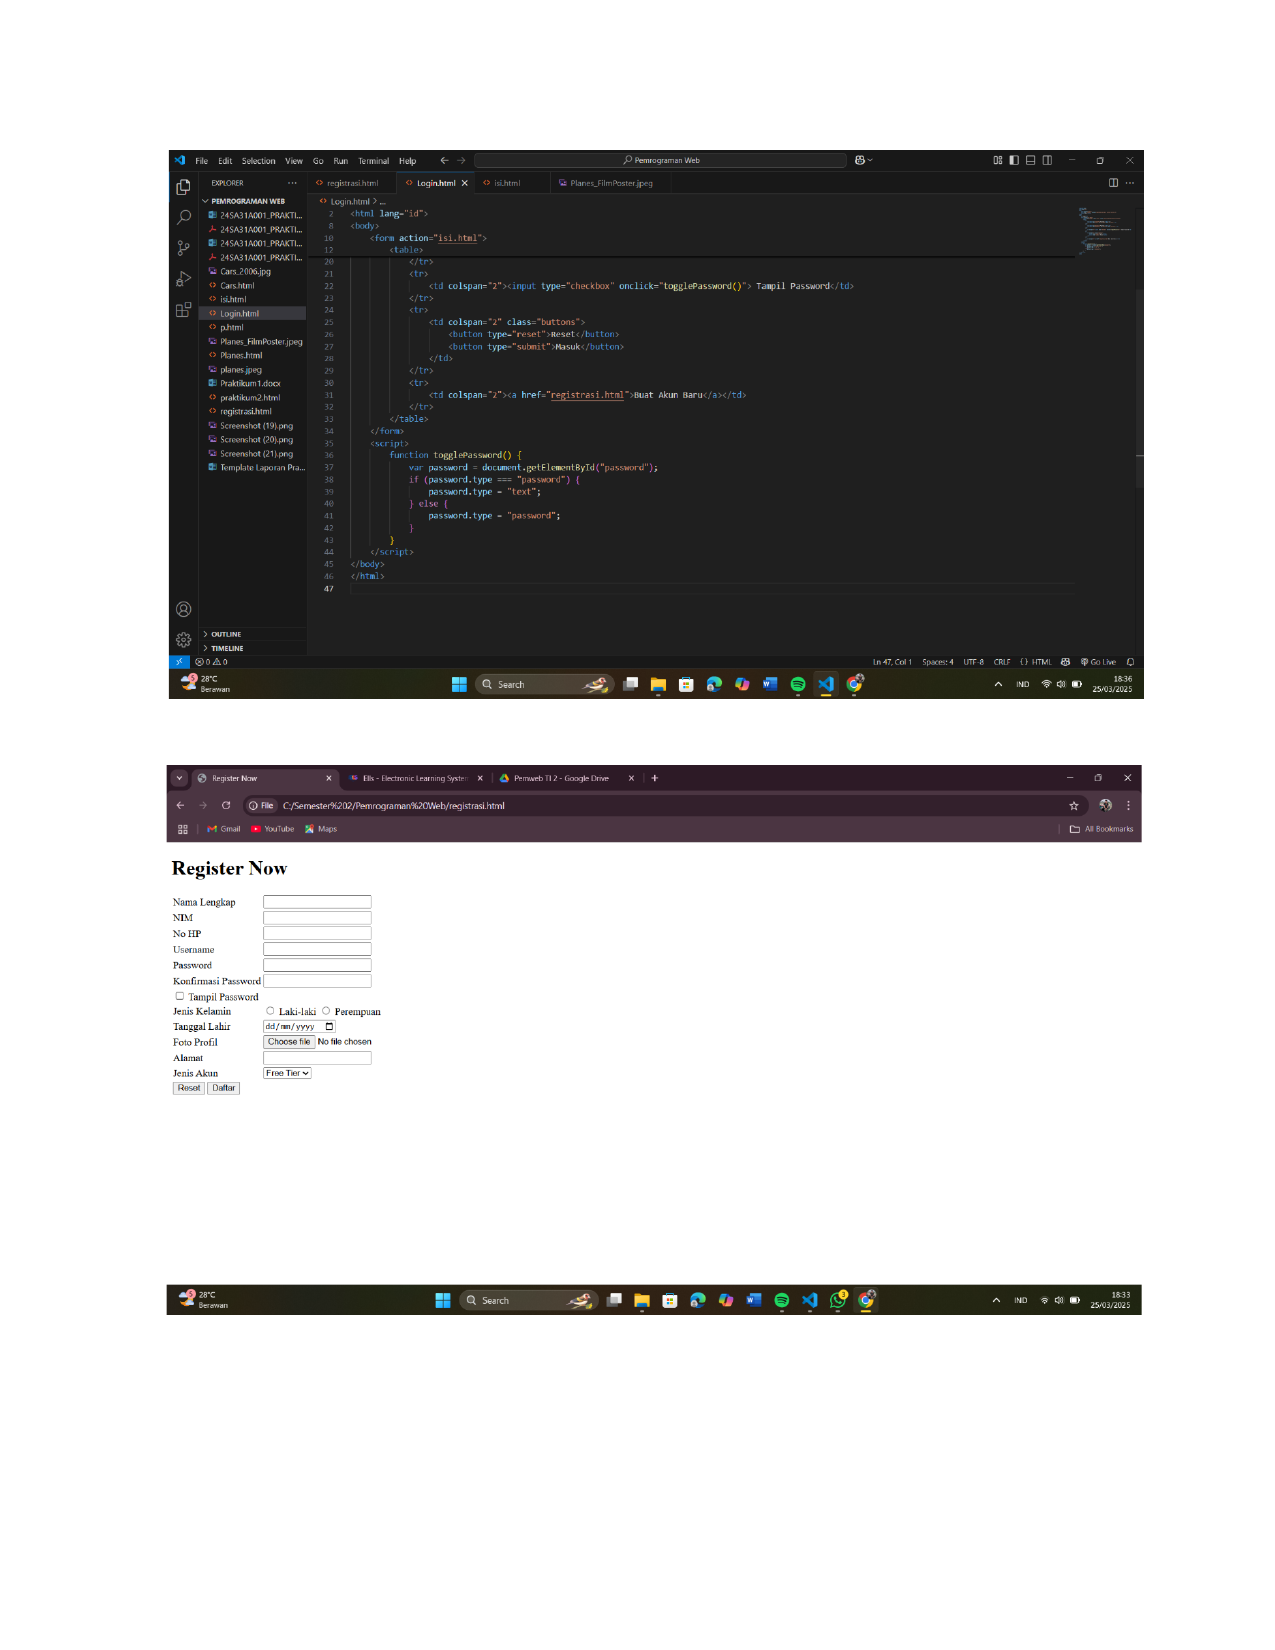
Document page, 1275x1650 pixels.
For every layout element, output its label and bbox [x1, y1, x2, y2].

picture [166, 765, 1142, 1315]
picture [168, 150, 1144, 699]
